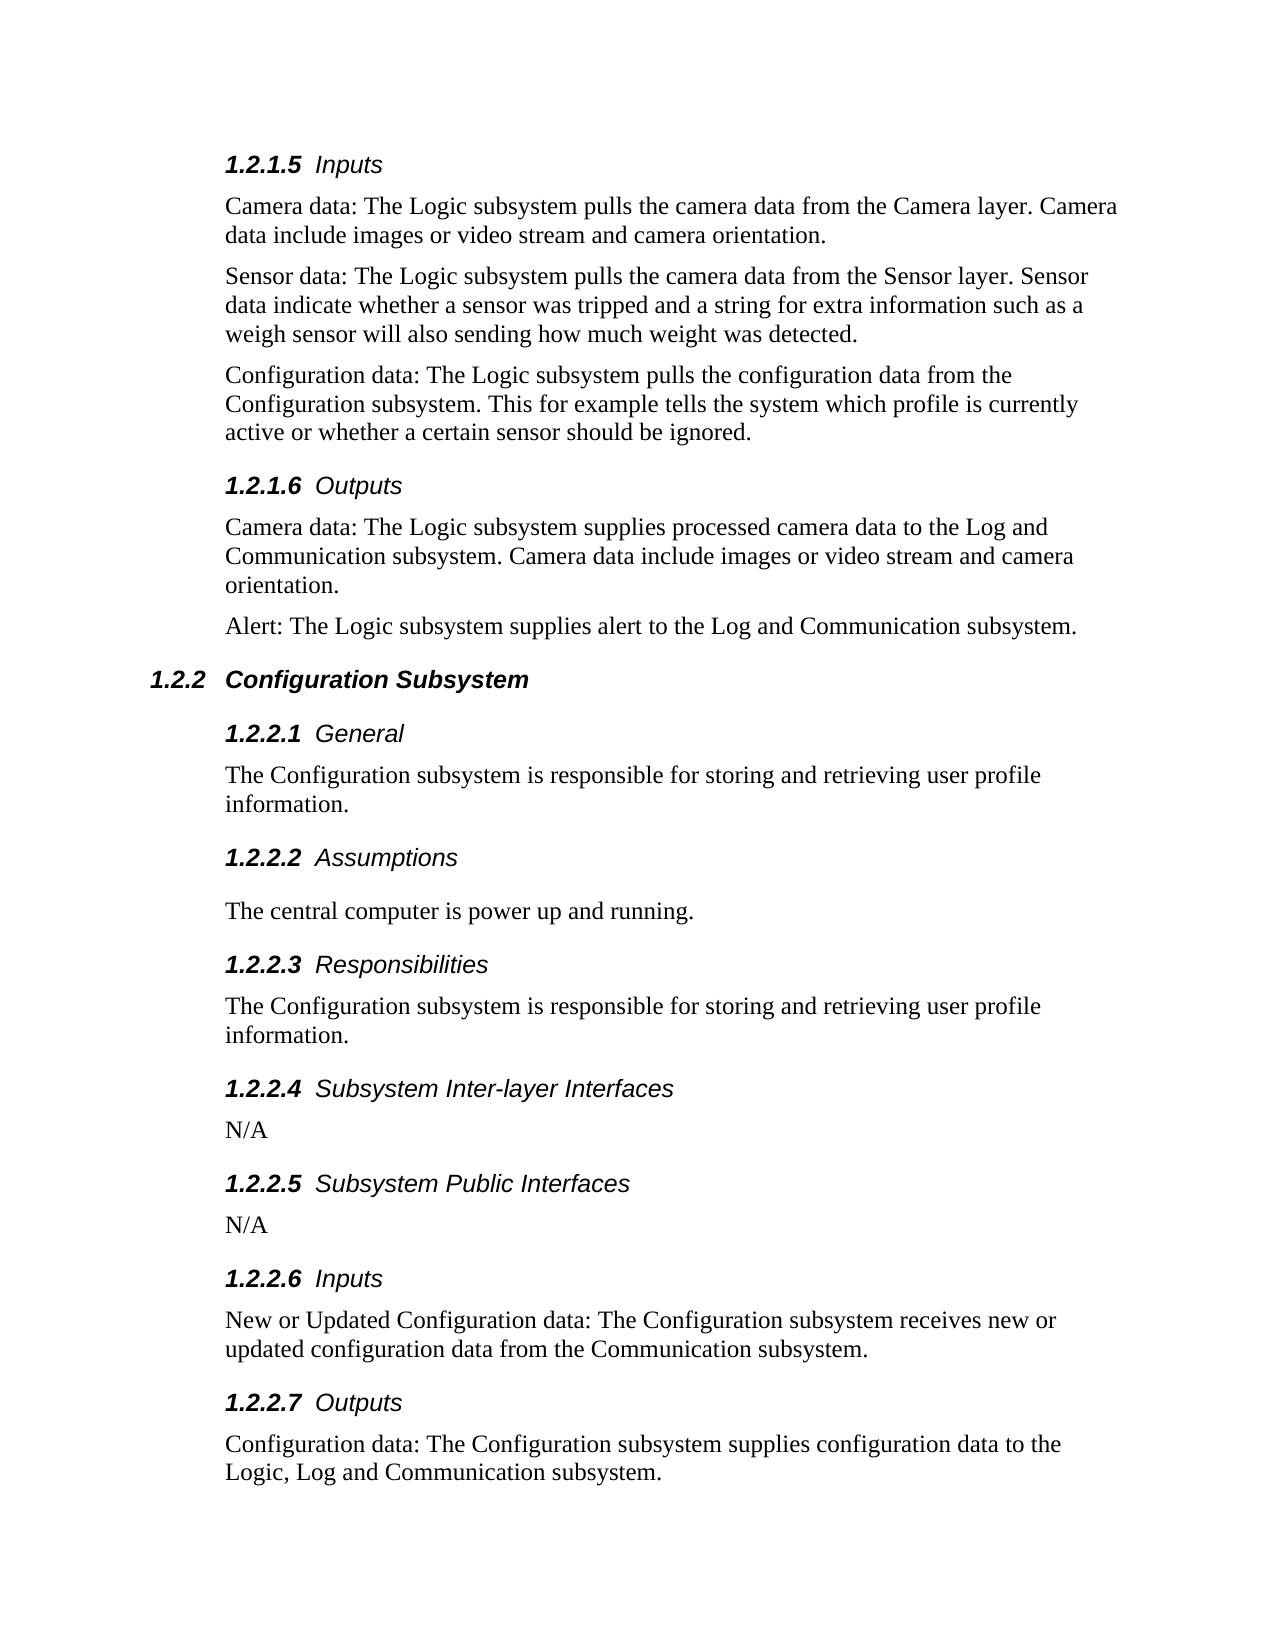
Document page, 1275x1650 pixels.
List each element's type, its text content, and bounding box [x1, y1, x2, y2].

text Sensor data: The Logic subsystem pulls the camera data from the Sensor layer. Sensor data indicate whether a sensor was tripped and a string for extra information such as a weigh sensor will also sending how much weight was detected. [225, 261, 1125, 347]
text The Configuration subsystem is responsible for storing and retrieving user profile information. [225, 760, 1125, 817]
subtitle General [225, 719, 1125, 747]
subtitle Subsystem Public Interfaces [225, 1169, 1125, 1197]
subtitle Assumptions [225, 842, 1125, 871]
text Alert: The Logic subsystem supplies alert to the Log and Communication subsystem. [225, 611, 1125, 640]
subtitle Outputs [225, 1387, 1125, 1416]
text N/A [225, 1210, 1125, 1239]
text Configuration data: The Configuration subsystem supplies configuration data to the Logic, Log and Communication subsystem. [225, 1429, 1125, 1486]
text N/A [225, 1115, 1125, 1144]
subtitle Inputs [225, 150, 1125, 179]
text Camera data: The Logic subsystem pulls the camera data from the Camera layer. Camera data include images or video stream and camera orientation. [225, 191, 1125, 249]
subtitle Outputs [225, 471, 1125, 500]
subtitle Responsibilities [225, 950, 1125, 979]
text The Configuration subsystem is responsible for storing and retrieving user profile information. [225, 991, 1125, 1049]
subtitle Inputs [225, 1264, 1125, 1292]
list The central computer is power up and running. [225, 896, 1125, 925]
text New or Updated Configuration data: The Configuration subsystem receives new or updated configuration data from the Communication subsystem. [225, 1305, 1125, 1362]
subtitle Subsystem Inter-layer Interfaces [225, 1074, 1125, 1102]
subtitle Configuration Subsystem [150, 665, 1125, 694]
text Camera data: The Logic subsystem supplies processed camera data to the Log and Communication subsystem. Camera data include images or video stream and camera orientation. [225, 512, 1125, 599]
text Configuration data: The Logic subsystem pulls the configuration data from the Configuration subsystem. This for example tells the system which profile is currently active or whether a certain sensor should be ignored. [225, 360, 1125, 446]
